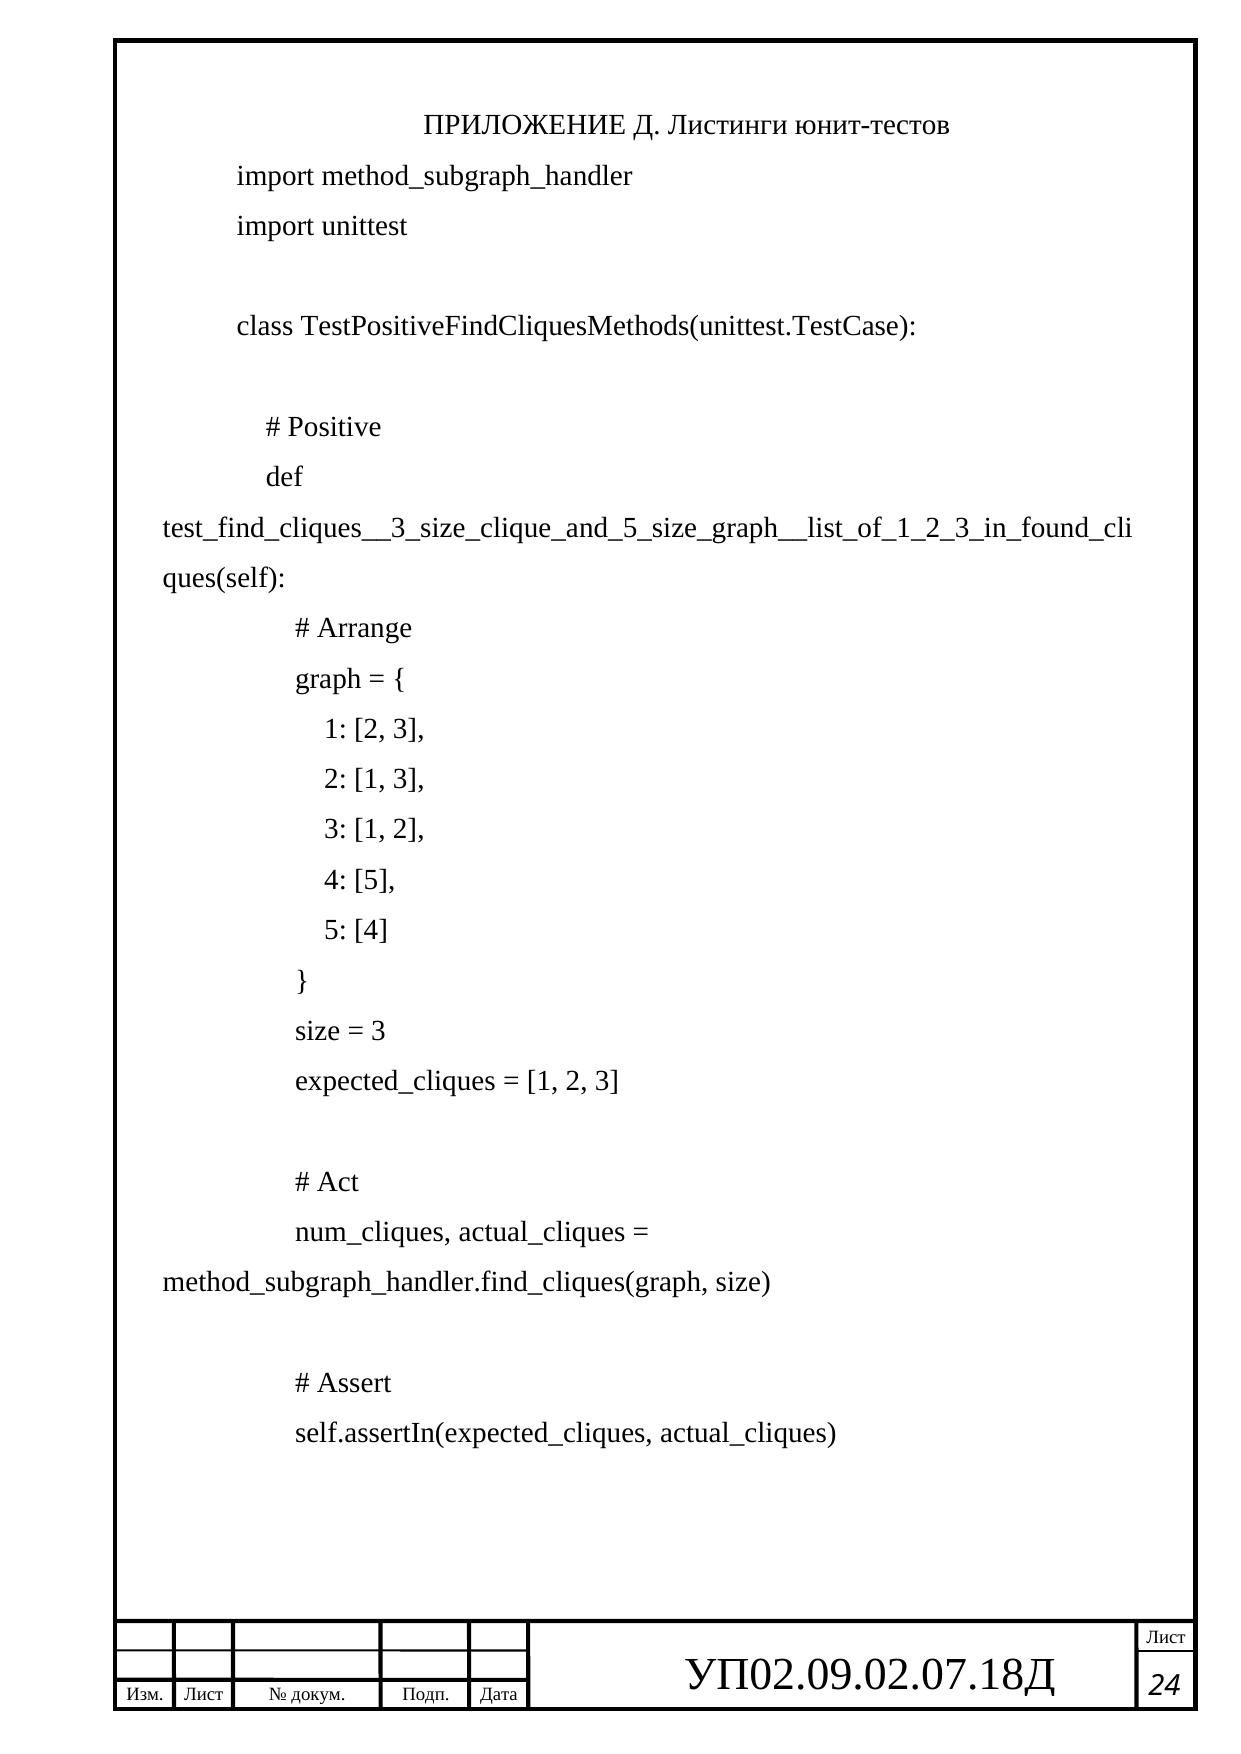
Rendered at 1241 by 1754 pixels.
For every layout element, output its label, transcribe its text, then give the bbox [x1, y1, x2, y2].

text num_cliques, actual_cliques = method_subgraph_handler.find_cliques(graph, size) [162, 1214, 1137, 1298]
text # Act [162, 1164, 1137, 1197]
text graph = { [162, 661, 1137, 694]
text class TestPositiveFindCliquesMethods(unittest.TestCase): [162, 308, 1137, 342]
text } [162, 963, 1137, 996]
text import unittest [162, 208, 1137, 241]
text self.assertIn(expected_cliques, actual_cliques) [162, 1415, 1137, 1449]
text 5: [4] [162, 912, 1137, 946]
text 3: [1, 2], [162, 812, 1137, 845]
text import method_subgraph_handler [162, 158, 1137, 191]
text def test_find_cliques__3_size_clique_and_5_size_graph__list_of_1_2_3_in_found_cliques(self): [162, 459, 1137, 594]
text 4: [5], [162, 862, 1137, 896]
text # Arrange [162, 610, 1137, 644]
subtitle ПРИЛОЖЕНИЕ Д. Листинги юнит-тестов [162, 107, 1137, 141]
text expected_cliques = [1, 2, 3] [162, 1063, 1137, 1097]
text # Positive [162, 409, 1137, 443]
text size = 3 [162, 1013, 1137, 1046]
text 2: [1, 3], [162, 761, 1137, 795]
text 1: [2, 3], [162, 711, 1137, 744]
text # Assert [162, 1365, 1137, 1399]
